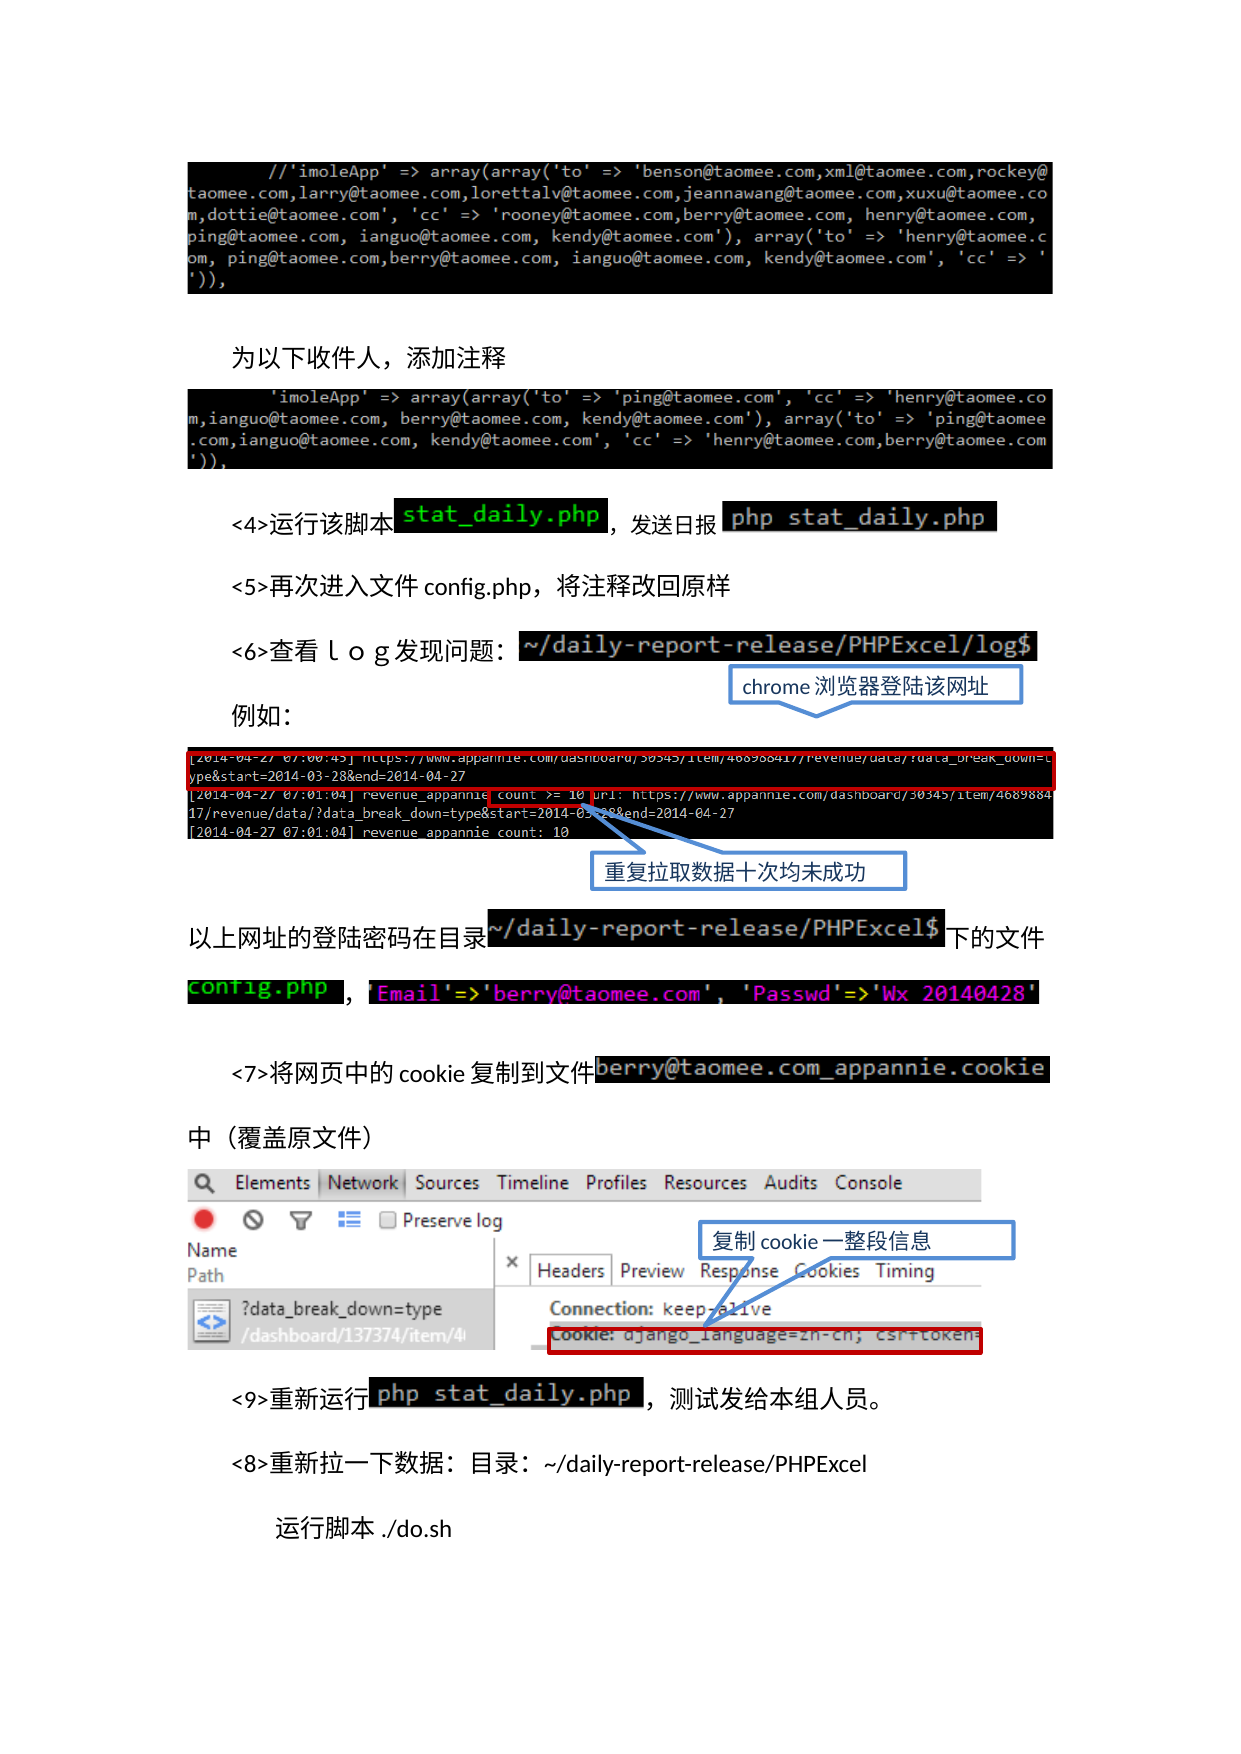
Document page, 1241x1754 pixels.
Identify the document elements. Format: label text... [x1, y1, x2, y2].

picture [491, 791, 590, 804]
picture [703, 1225, 982, 1317]
picture [600, 814, 673, 839]
picture [709, 1261, 982, 1327]
picture [368, 980, 1040, 1004]
text 运行脚本 ./do.sh [187, 1494, 1053, 1559]
picture [187, 747, 1054, 751]
picture [594, 791, 1054, 839]
picture [187, 980, 344, 1004]
picture [368, 1377, 644, 1409]
picture [187, 389, 1053, 469]
picture [187, 1169, 982, 1350]
text <7>将网页中的cookie复制到文件中（覆盖原文件） [187, 1039, 1053, 1169]
text <5>再次进入文件config.php，将注释改回原样 [187, 552, 1053, 617]
picture [518, 631, 1038, 661]
text 例如： [187, 682, 1053, 747]
picture [487, 909, 946, 947]
picture [190, 756, 1052, 787]
picture [187, 162, 1053, 294]
picture [595, 1056, 1050, 1083]
text <9>重新运行，测试发给本组人员。 [187, 1364, 1053, 1429]
text <8>重新拉一下数据：目录：~/daily-report-release/PHPExcel [187, 1429, 1053, 1494]
picture [393, 498, 608, 533]
picture [722, 501, 998, 533]
text 为以下收件人，添加注释 [187, 324, 1053, 389]
picture [551, 1331, 979, 1350]
picture [187, 791, 621, 839]
